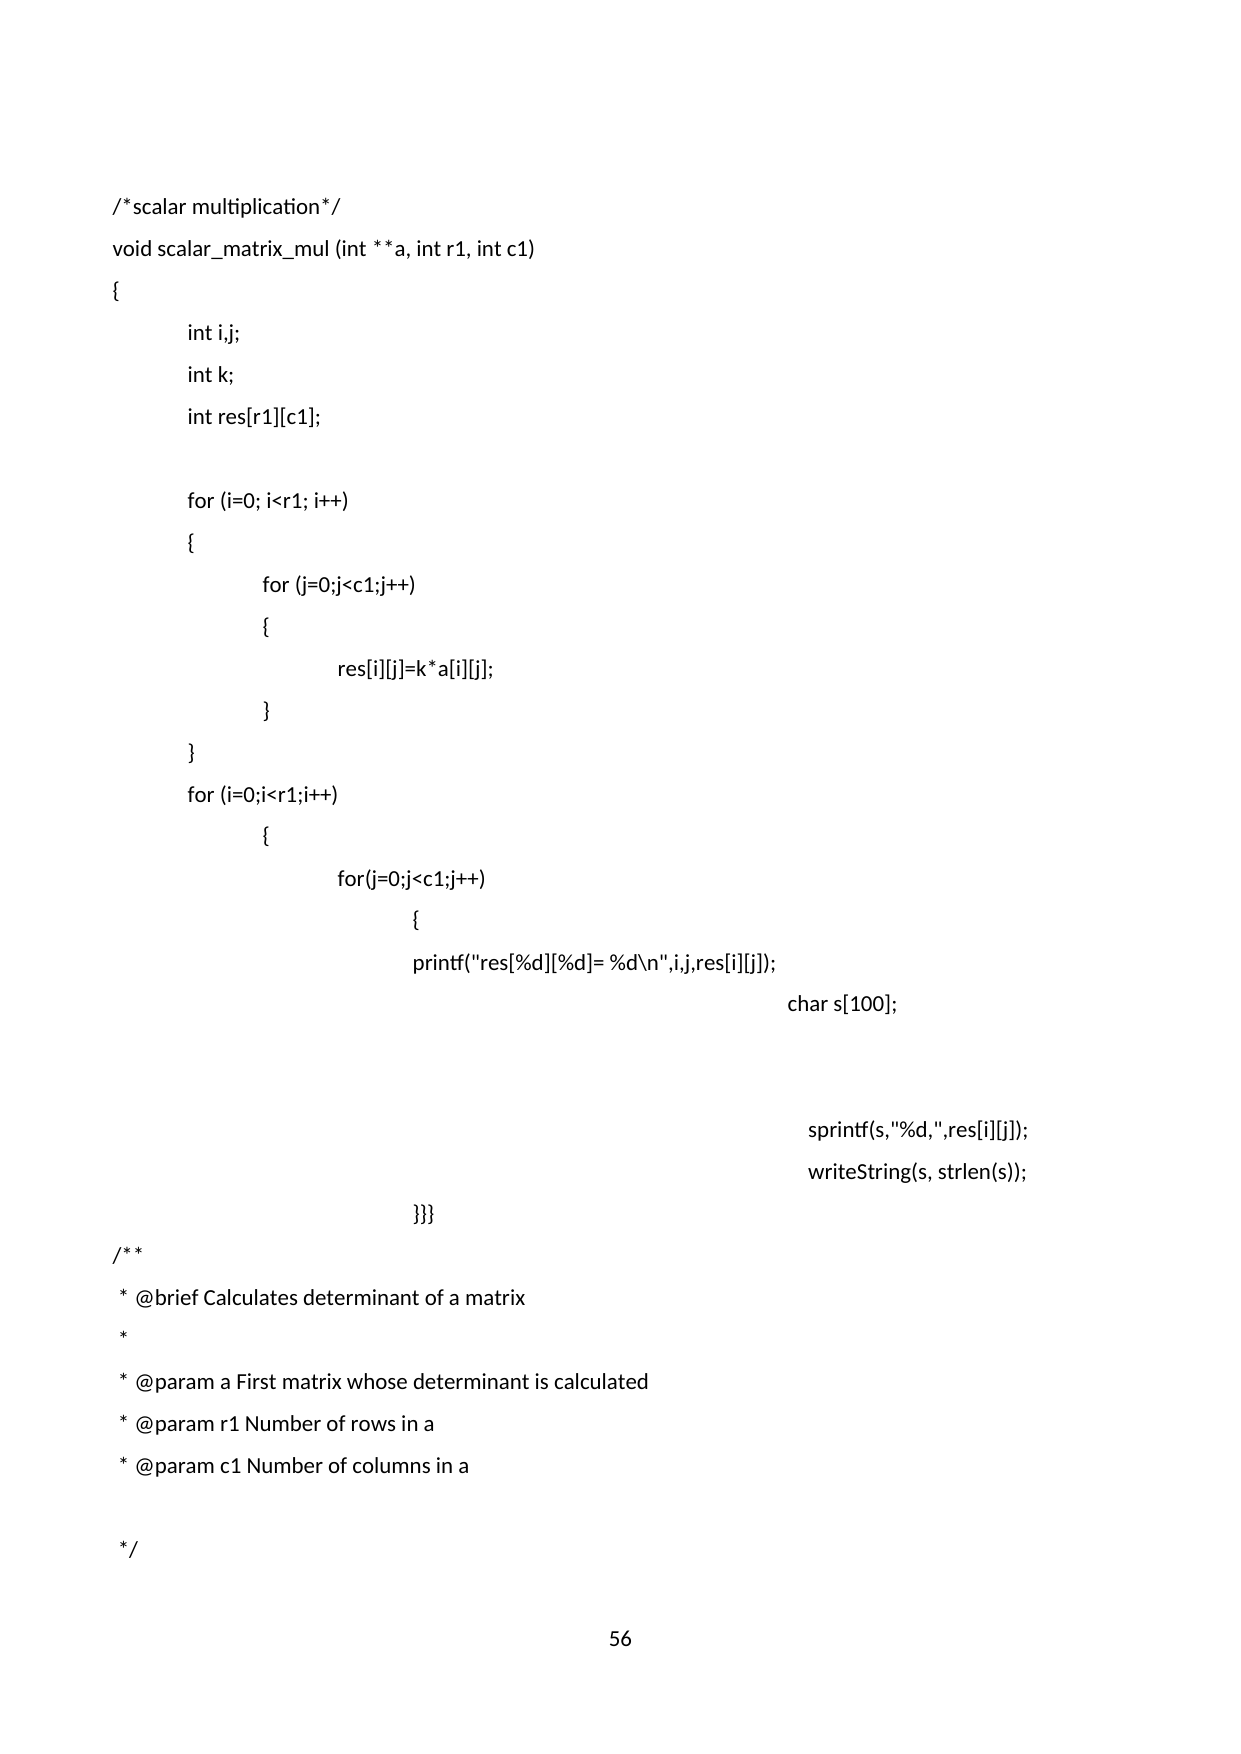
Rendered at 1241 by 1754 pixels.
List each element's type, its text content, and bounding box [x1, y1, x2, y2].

text { [112, 528, 1128, 556]
text * [112, 1325, 1128, 1353]
text * @param c1 Number of columns in a [112, 1451, 1128, 1479]
text * @param a First matrix whose determinant is calculated [112, 1367, 1128, 1395]
text writeString(s, strlen(s)); [112, 1157, 1128, 1186]
text */ [112, 1535, 1128, 1563]
text char s[100]; [112, 989, 1128, 1018]
text for (j=0;j<c1;j++) [112, 570, 1128, 598]
text printf("res[%d][%d]= %d\n",i,j,res[i][j]); [112, 948, 1128, 976]
text * @param r1 Number of rows in a [112, 1409, 1128, 1437]
text for (i=0;i<r1;i++) [112, 780, 1128, 808]
text int res[r1][c1]; [112, 402, 1128, 430]
text { [112, 906, 1128, 934]
text /** [112, 1241, 1128, 1269]
text for (i=0; i<r1; i++) [112, 486, 1128, 514]
text int i,j; [112, 318, 1128, 346]
text for(j=0;j<c1;j++) [112, 864, 1128, 892]
text void scalar_matrix_mul (int **a, int r1, int c1) [112, 234, 1128, 262]
text } [112, 738, 1128, 766]
text /*scalar multiplication*/ [112, 192, 1128, 220]
text int k; [112, 360, 1128, 388]
text sprintf(s,"%d,",res[i][j]); [112, 1116, 1128, 1143]
text { [112, 276, 1128, 304]
text * @brief Calculates determinant of a matrix [112, 1283, 1128, 1311]
text { [112, 612, 1128, 640]
text res[i][j]=k*a[i][j]; [112, 654, 1128, 682]
text { [112, 822, 1128, 850]
text }}} [112, 1199, 1128, 1227]
text } [112, 696, 1128, 724]
